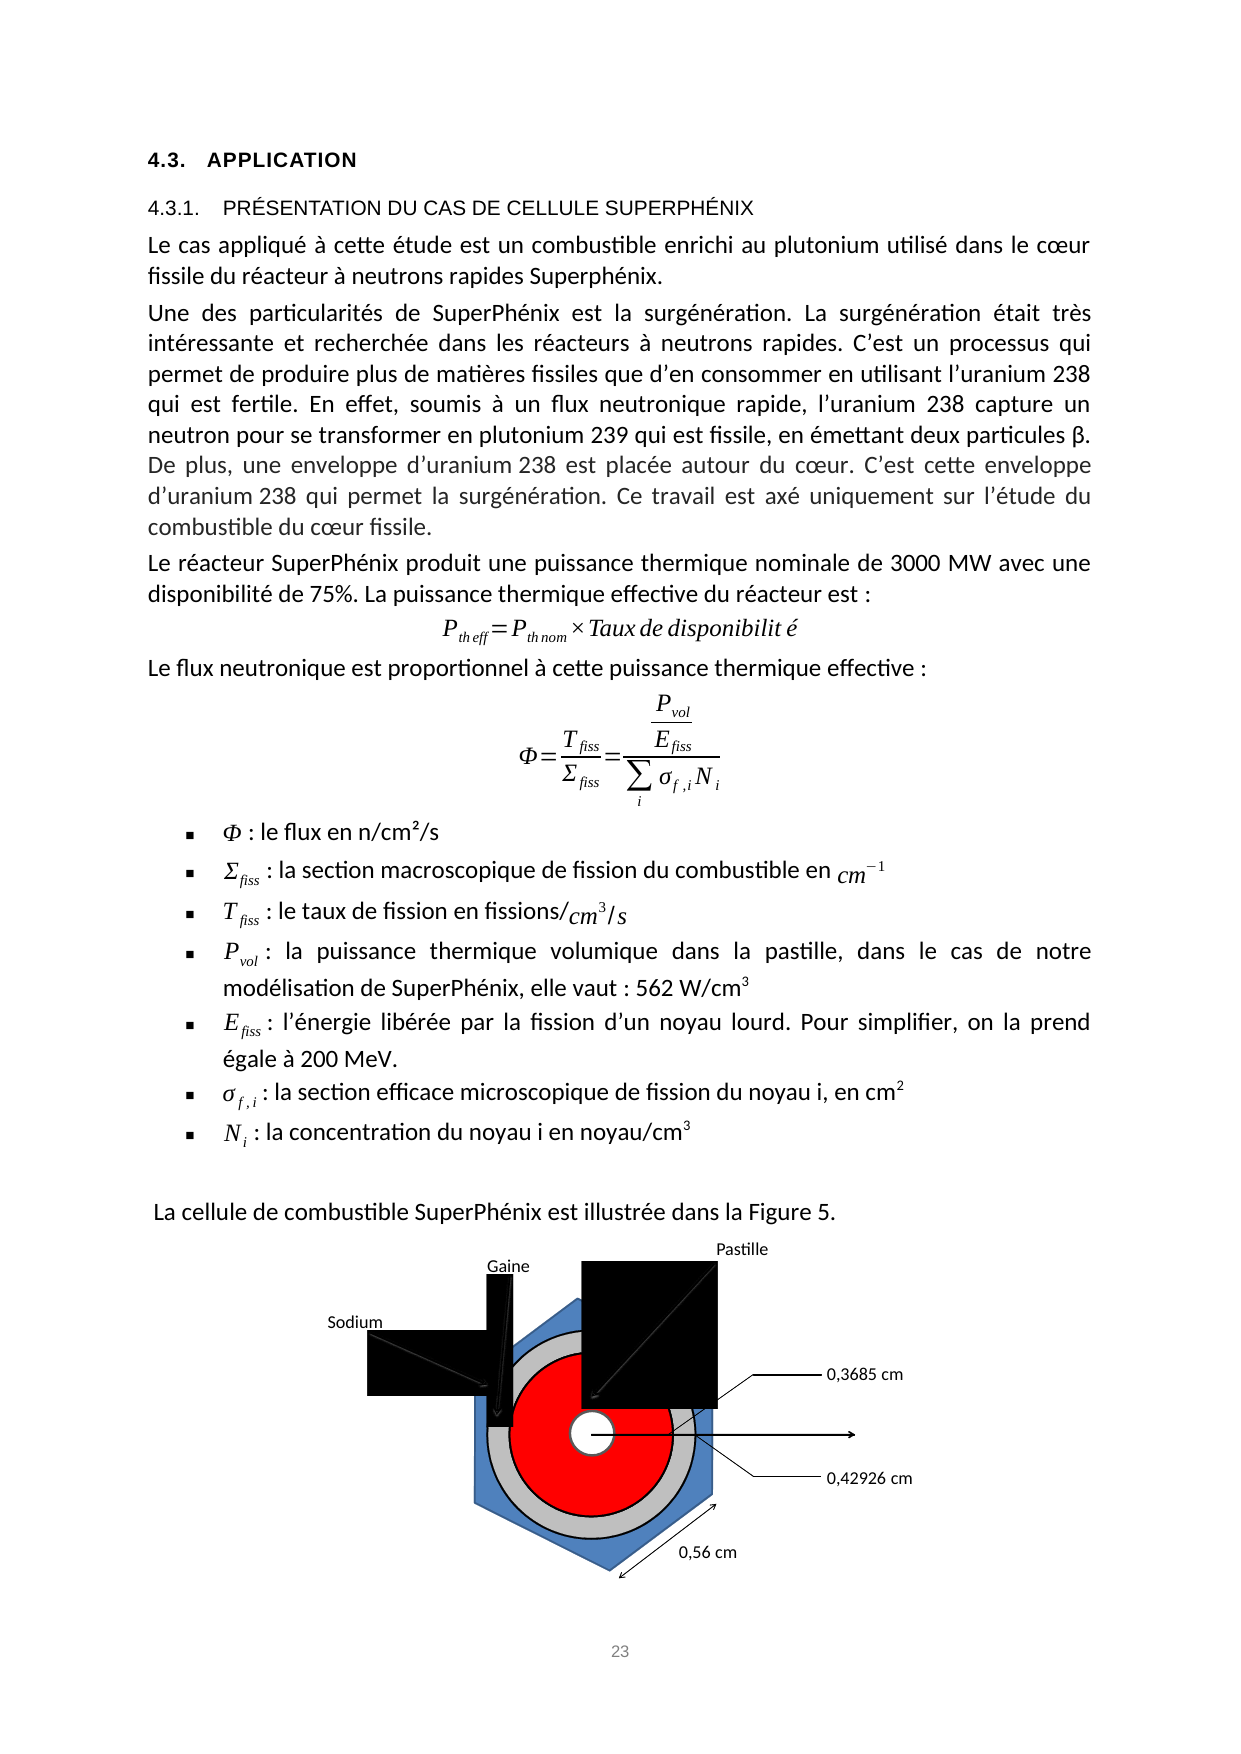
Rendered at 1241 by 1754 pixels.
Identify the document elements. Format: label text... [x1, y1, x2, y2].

text Le flux neutronique est proportionnel à cette puissance thermique effective : [148, 652, 1093, 683]
text Une des particularités de SuperPhénix est la surgénération. La surgénération était très intéressante et recherchée dans les réacteurs à neutrons rapides. C’est un processus qui permet de produire plus de matières fissiles que d’en consommer en utilisant l’uranium 238 qui est fertile. En effet, soumis à un flux neutronique rapide, l’uranium 238 capture un neutron pour se transformer en plutonium 239 qui est fissile, en émettant deux particules β. De plus, une enveloppe d’uranium﻿ 238 est placée autour du cœur. C’est cette enveloppe d’uranium﻿ 238 qui permet la surgénération. Ce travail est axé uniquement sur l’étude du combustible du cœur fissile. [148, 297, 1093, 541]
subtitle application [148, 148, 1093, 172]
list : la section macroscopique de fission du combustible en [185, 854, 1093, 892]
list : l’énergie libérée par la fission d’un noyau lourd. Pour simplifier, on la prend égale à 200 MeV. [185, 1006, 1093, 1073]
list : le taux de fission en fissions/ [185, 895, 1093, 932]
subtitle Présentation du cas de cellule Superphénix [148, 196, 1093, 220]
list : la puissance thermique volumique dans la pastille, dans le cas de notre modélisation de SuperPhénix, elle vaut : 562 W/cm3 [185, 935, 1093, 1003]
list : le flux en n/cm²/s [185, 816, 1093, 851]
text Le réacteur SuperPhénix produit une puissance thermique nominale de 3000 MW avec une disponibilité de 75%. La puissance thermique effective du réacteur est : [148, 547, 1093, 608]
text Le cas appliqué à cette étude est un combustible enrichi au plutonium utilisé dans le cœur fissile du réacteur à neutrons rapides Superphénix. [148, 230, 1093, 291]
text La cellule de combustible SuperPhénix est illustrée dans la Figure 5. [148, 1197, 1093, 1227]
list : la section efficace microscopique de fission du noyau i, en cm2 [185, 1076, 1093, 1113]
list : la concentration du noyau i en noyau/cm3 [185, 1117, 1093, 1153]
